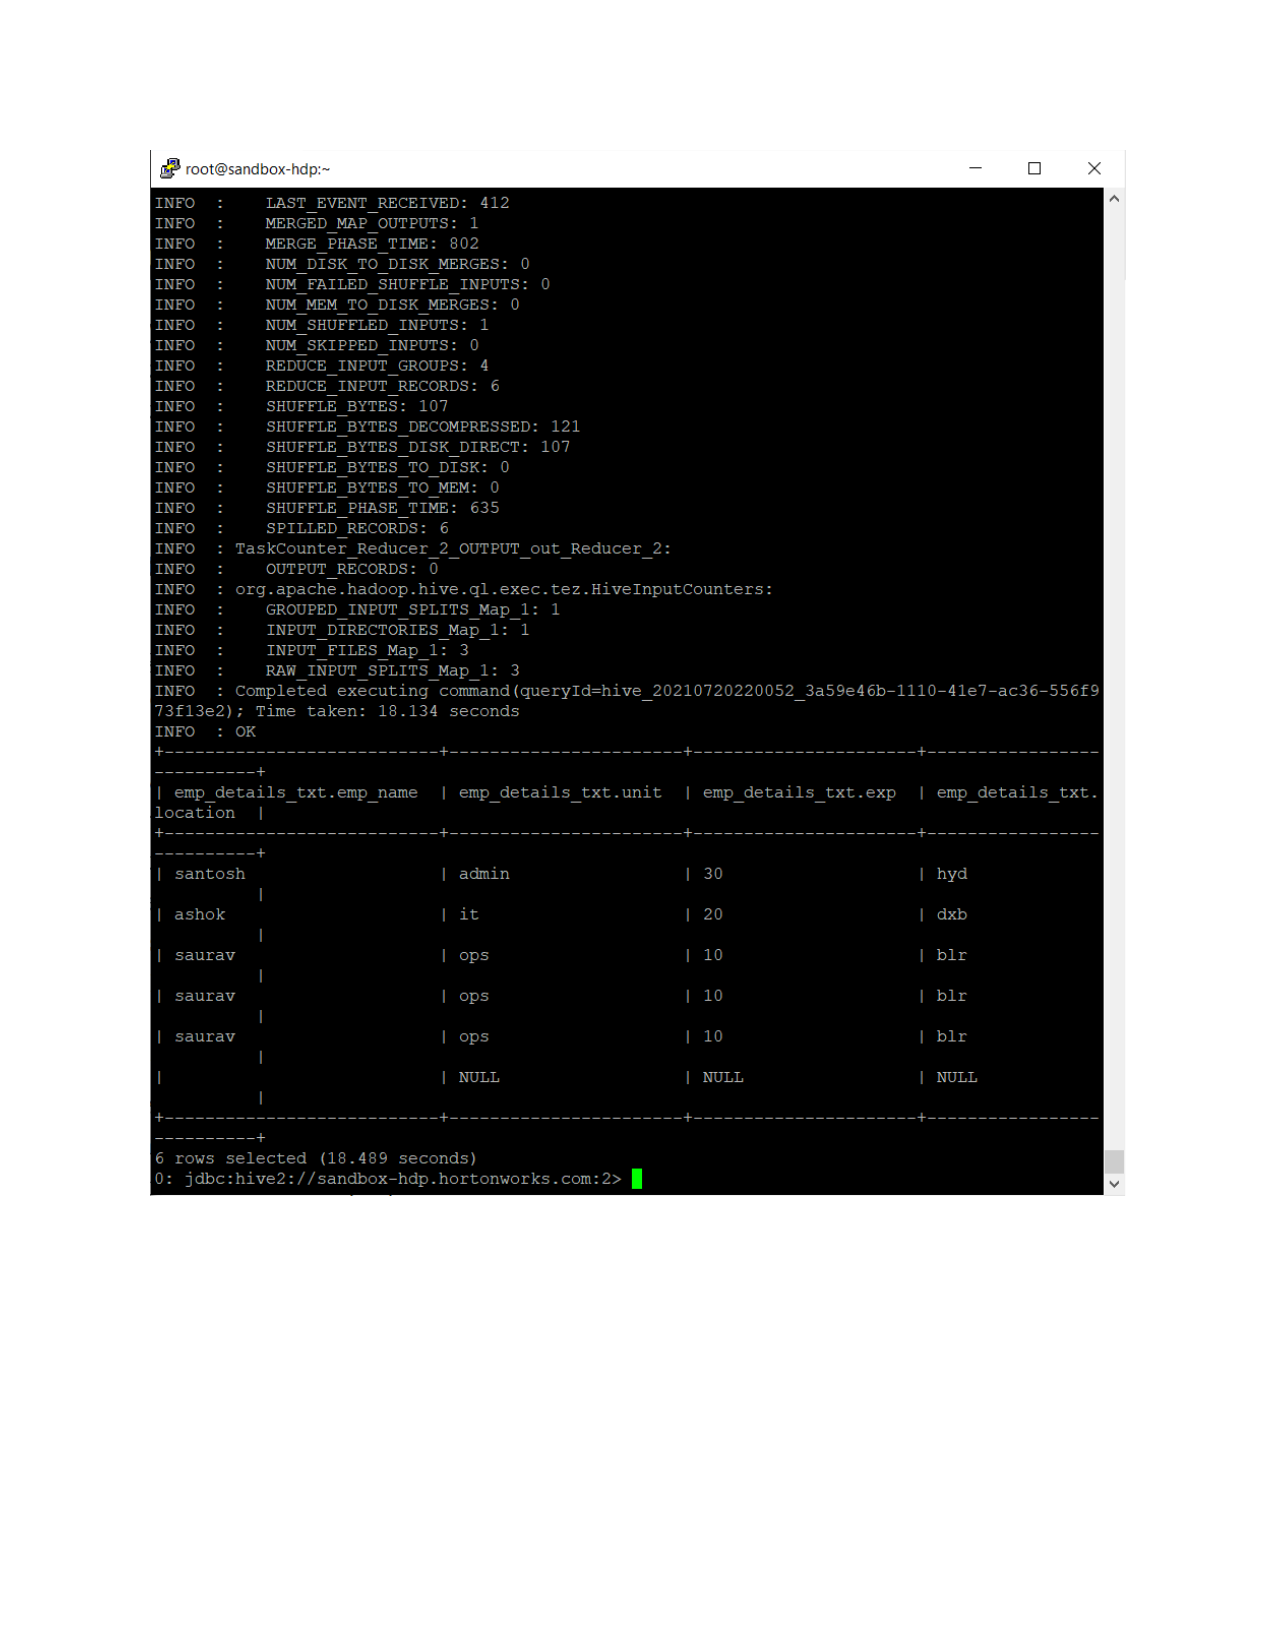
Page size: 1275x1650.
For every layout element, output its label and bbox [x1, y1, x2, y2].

picture [150, 150, 1125, 1196]
